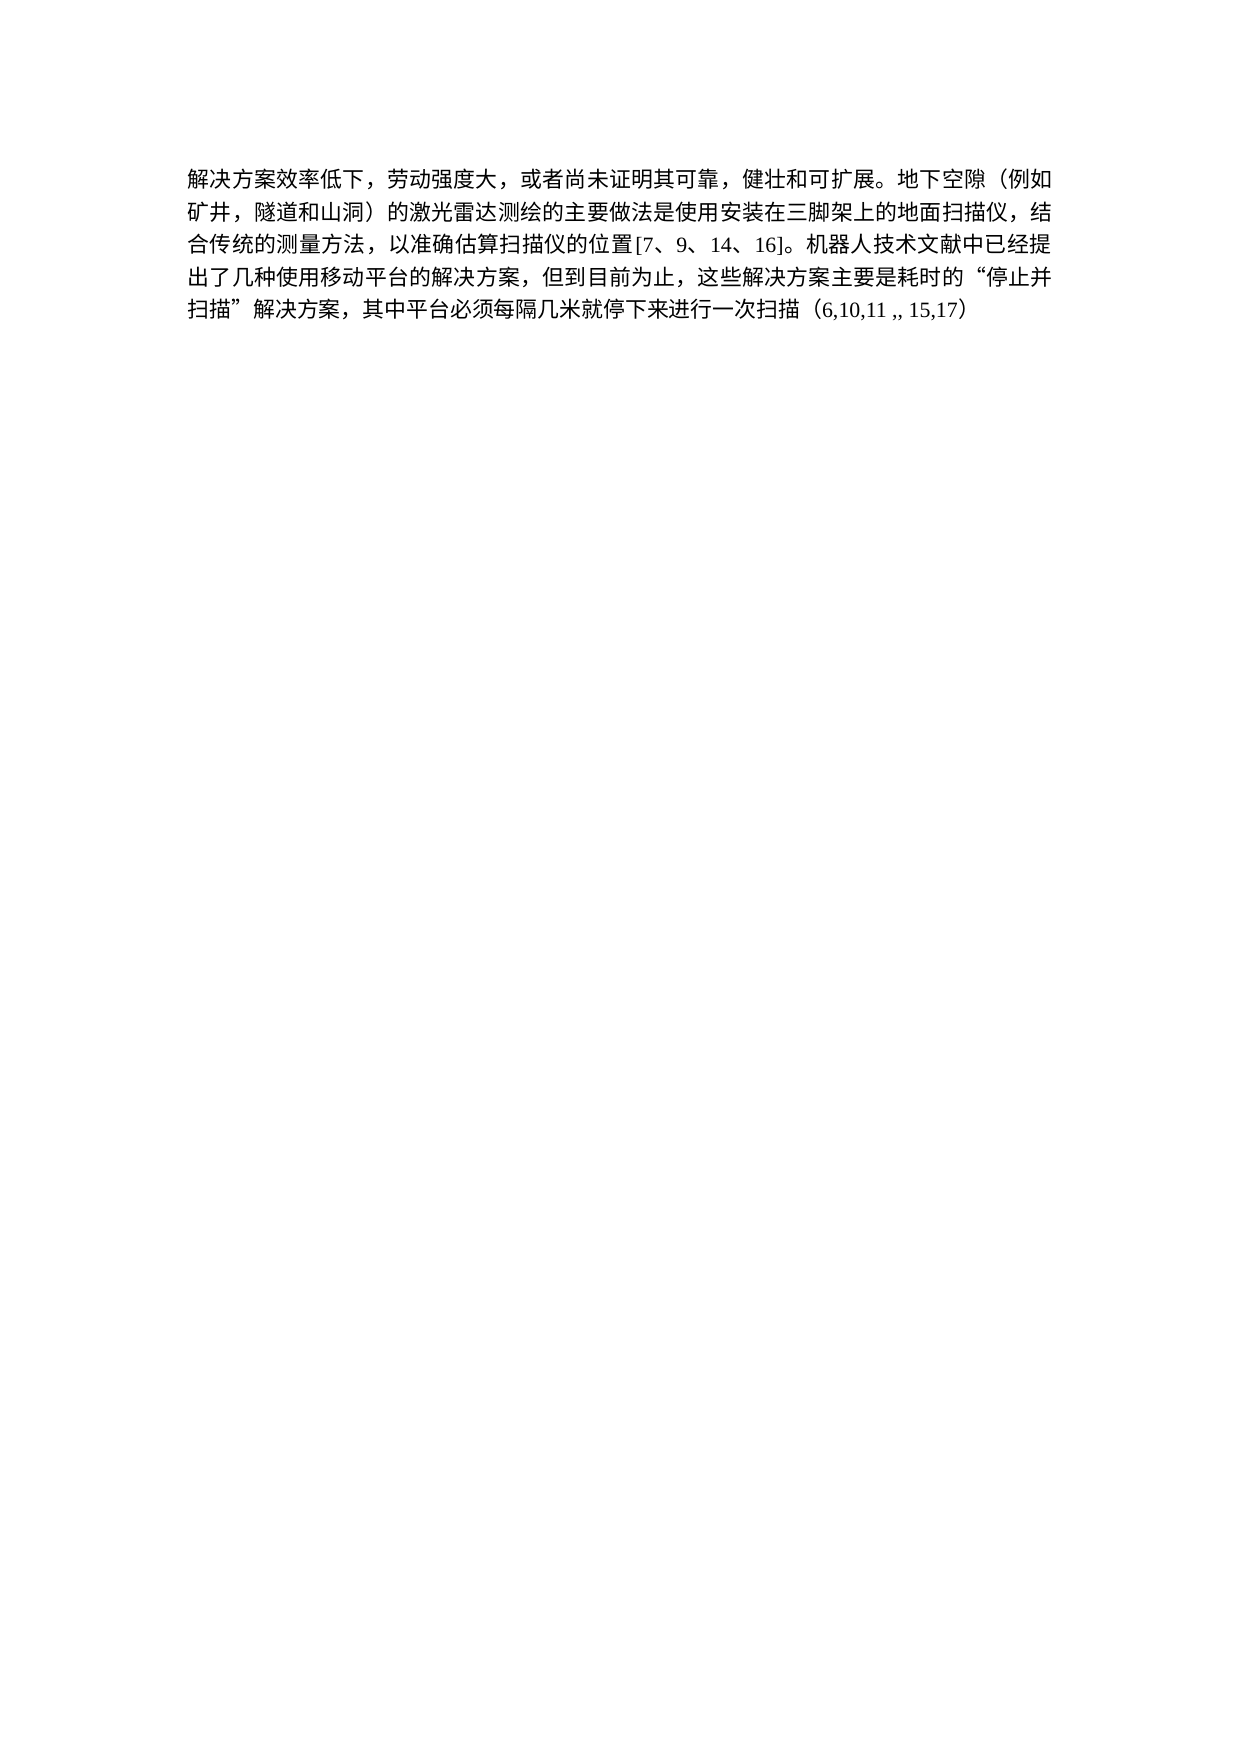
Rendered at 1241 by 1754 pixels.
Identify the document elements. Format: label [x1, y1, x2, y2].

text [187, 162, 1053, 324]
